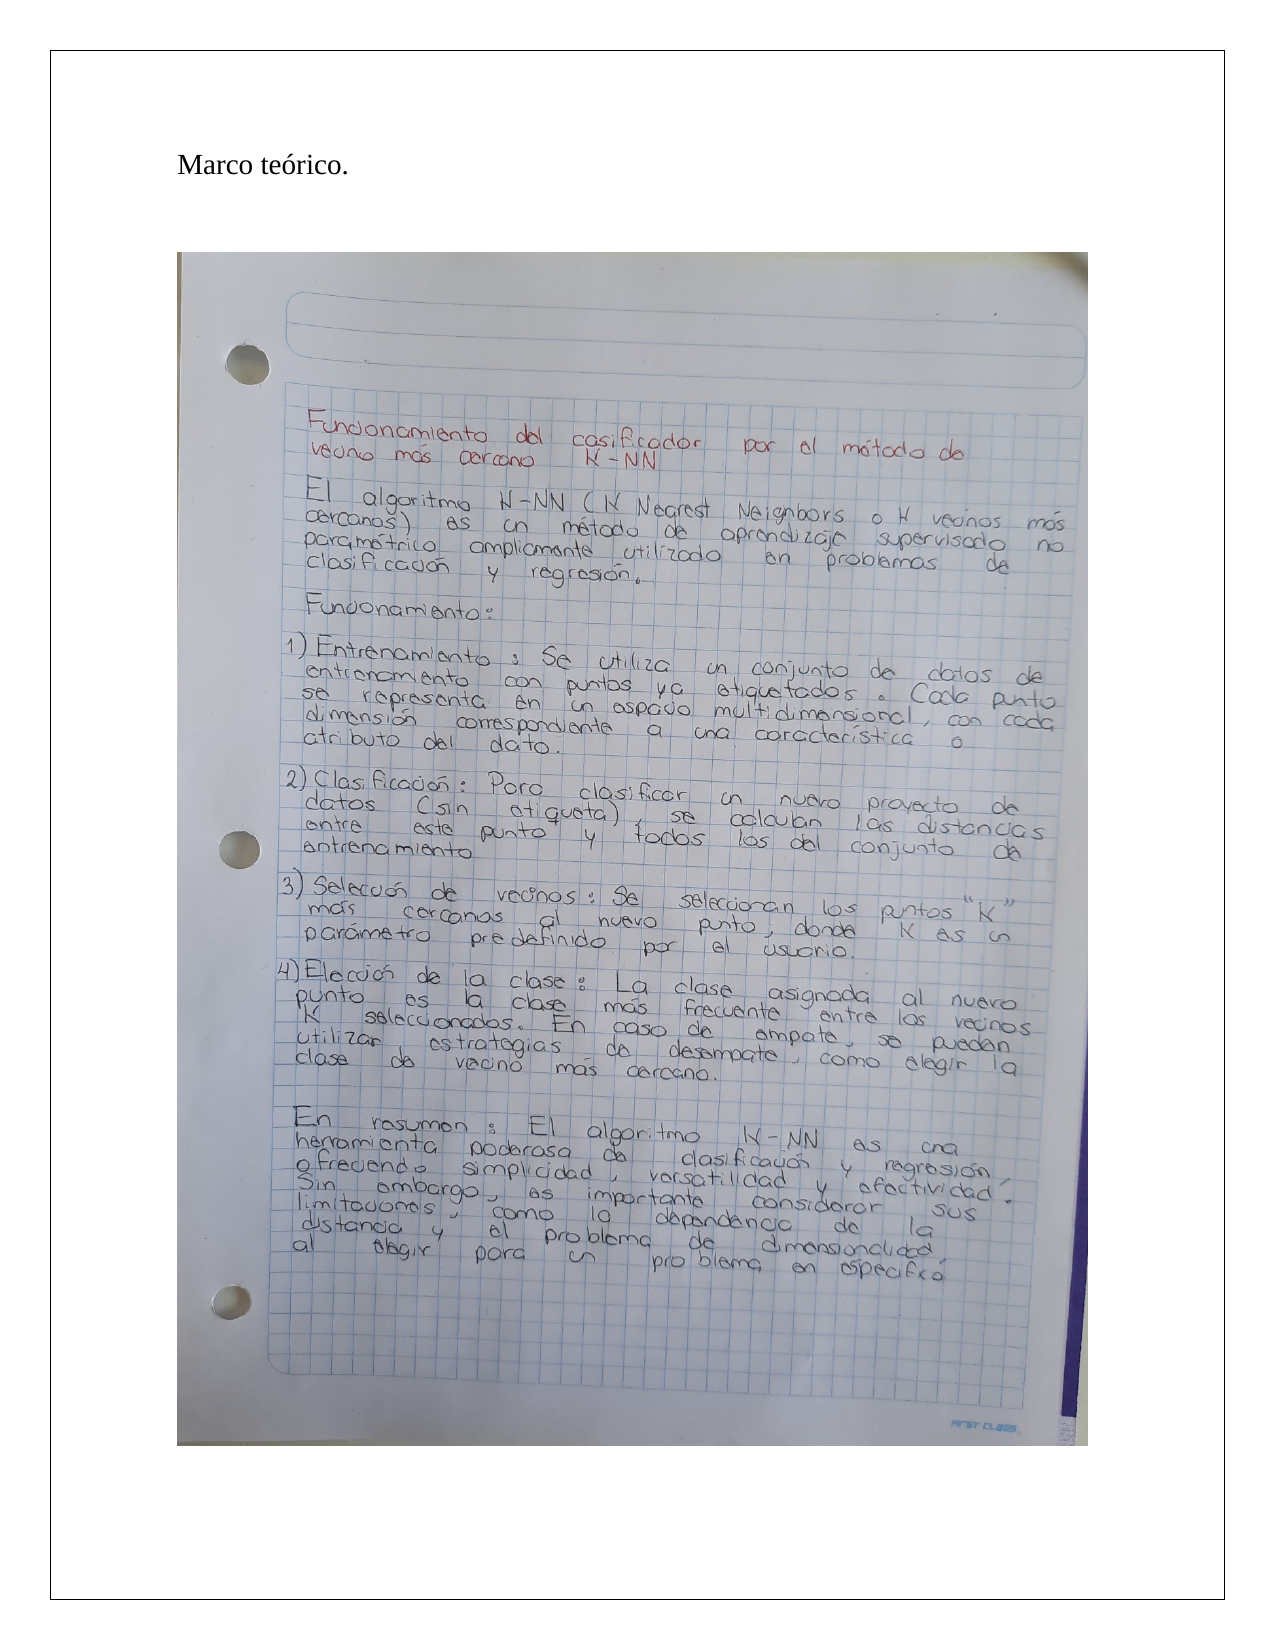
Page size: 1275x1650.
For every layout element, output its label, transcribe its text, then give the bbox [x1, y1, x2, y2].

picture [177, 252, 1088, 1446]
text Marco teórico. [177, 147, 1098, 181]
